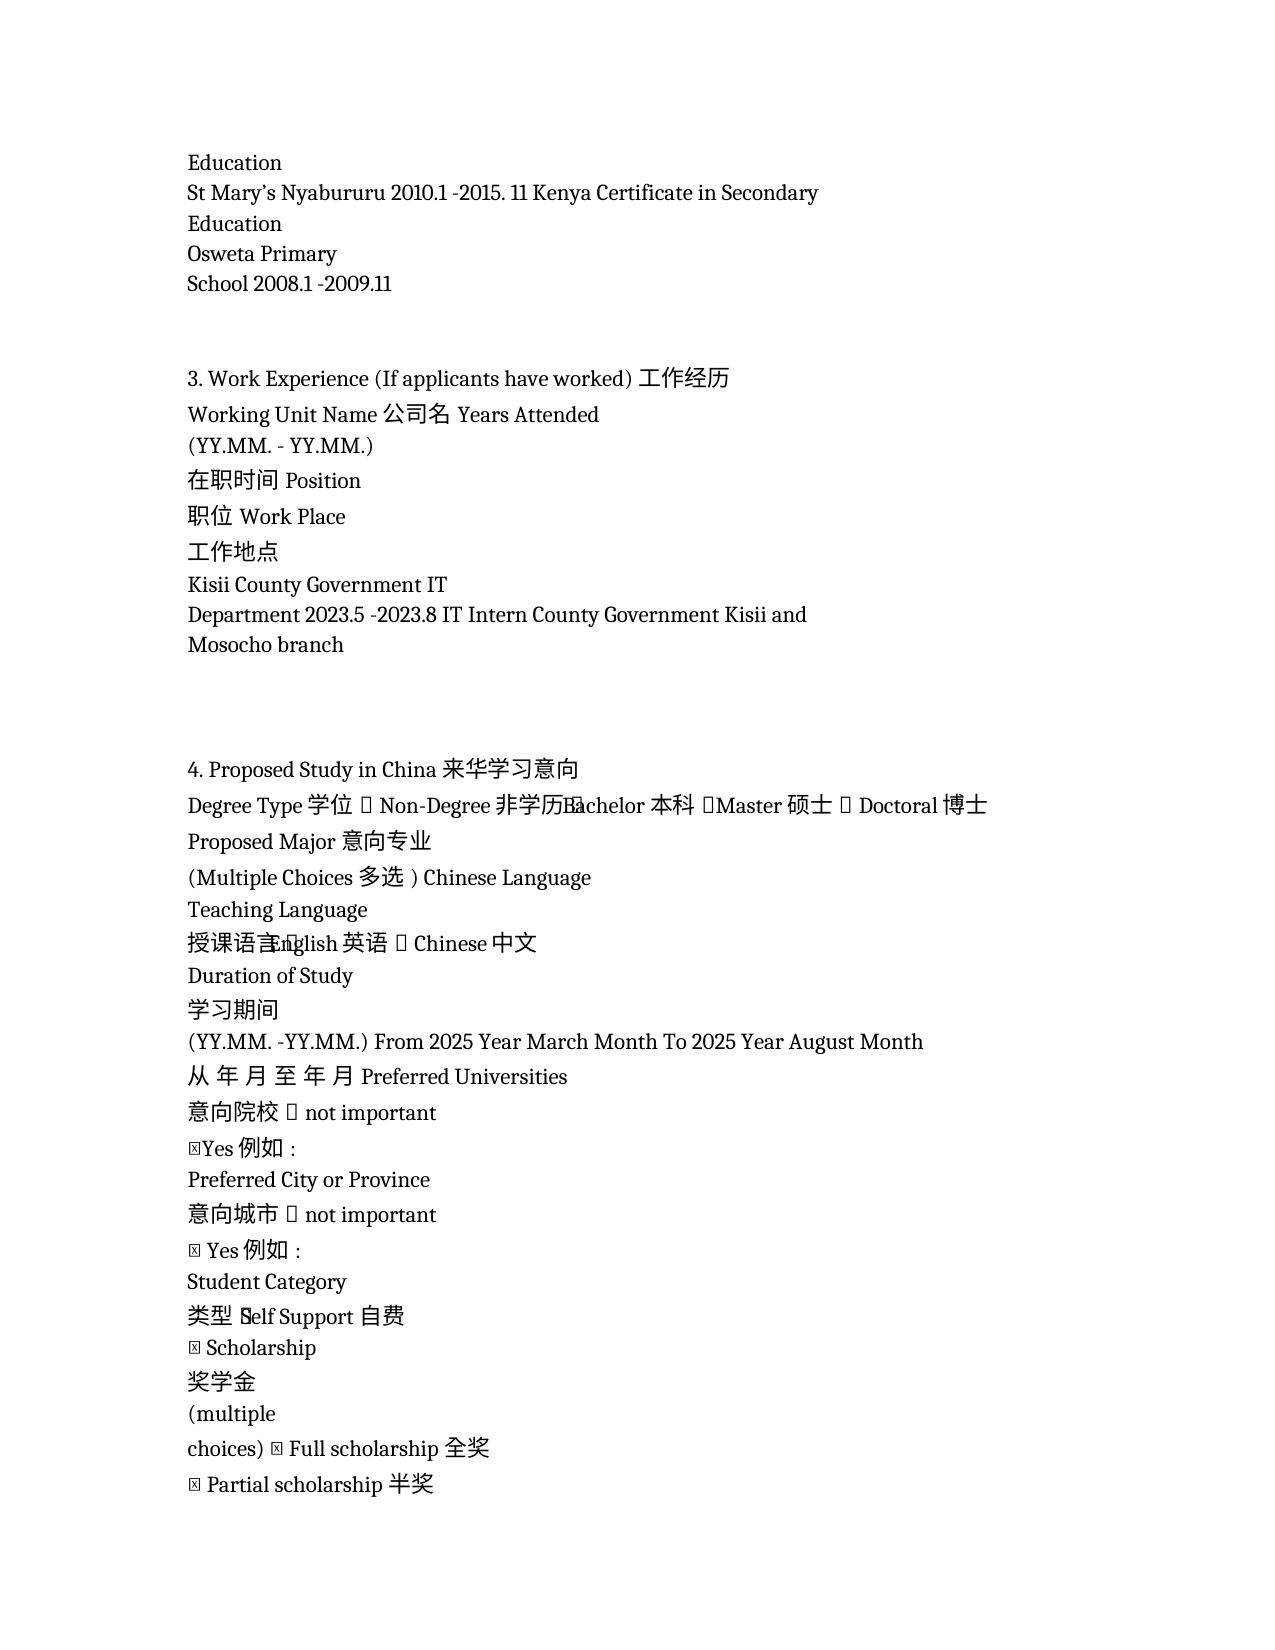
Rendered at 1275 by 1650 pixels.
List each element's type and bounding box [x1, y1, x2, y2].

text [187, 150, 1087, 1499]
